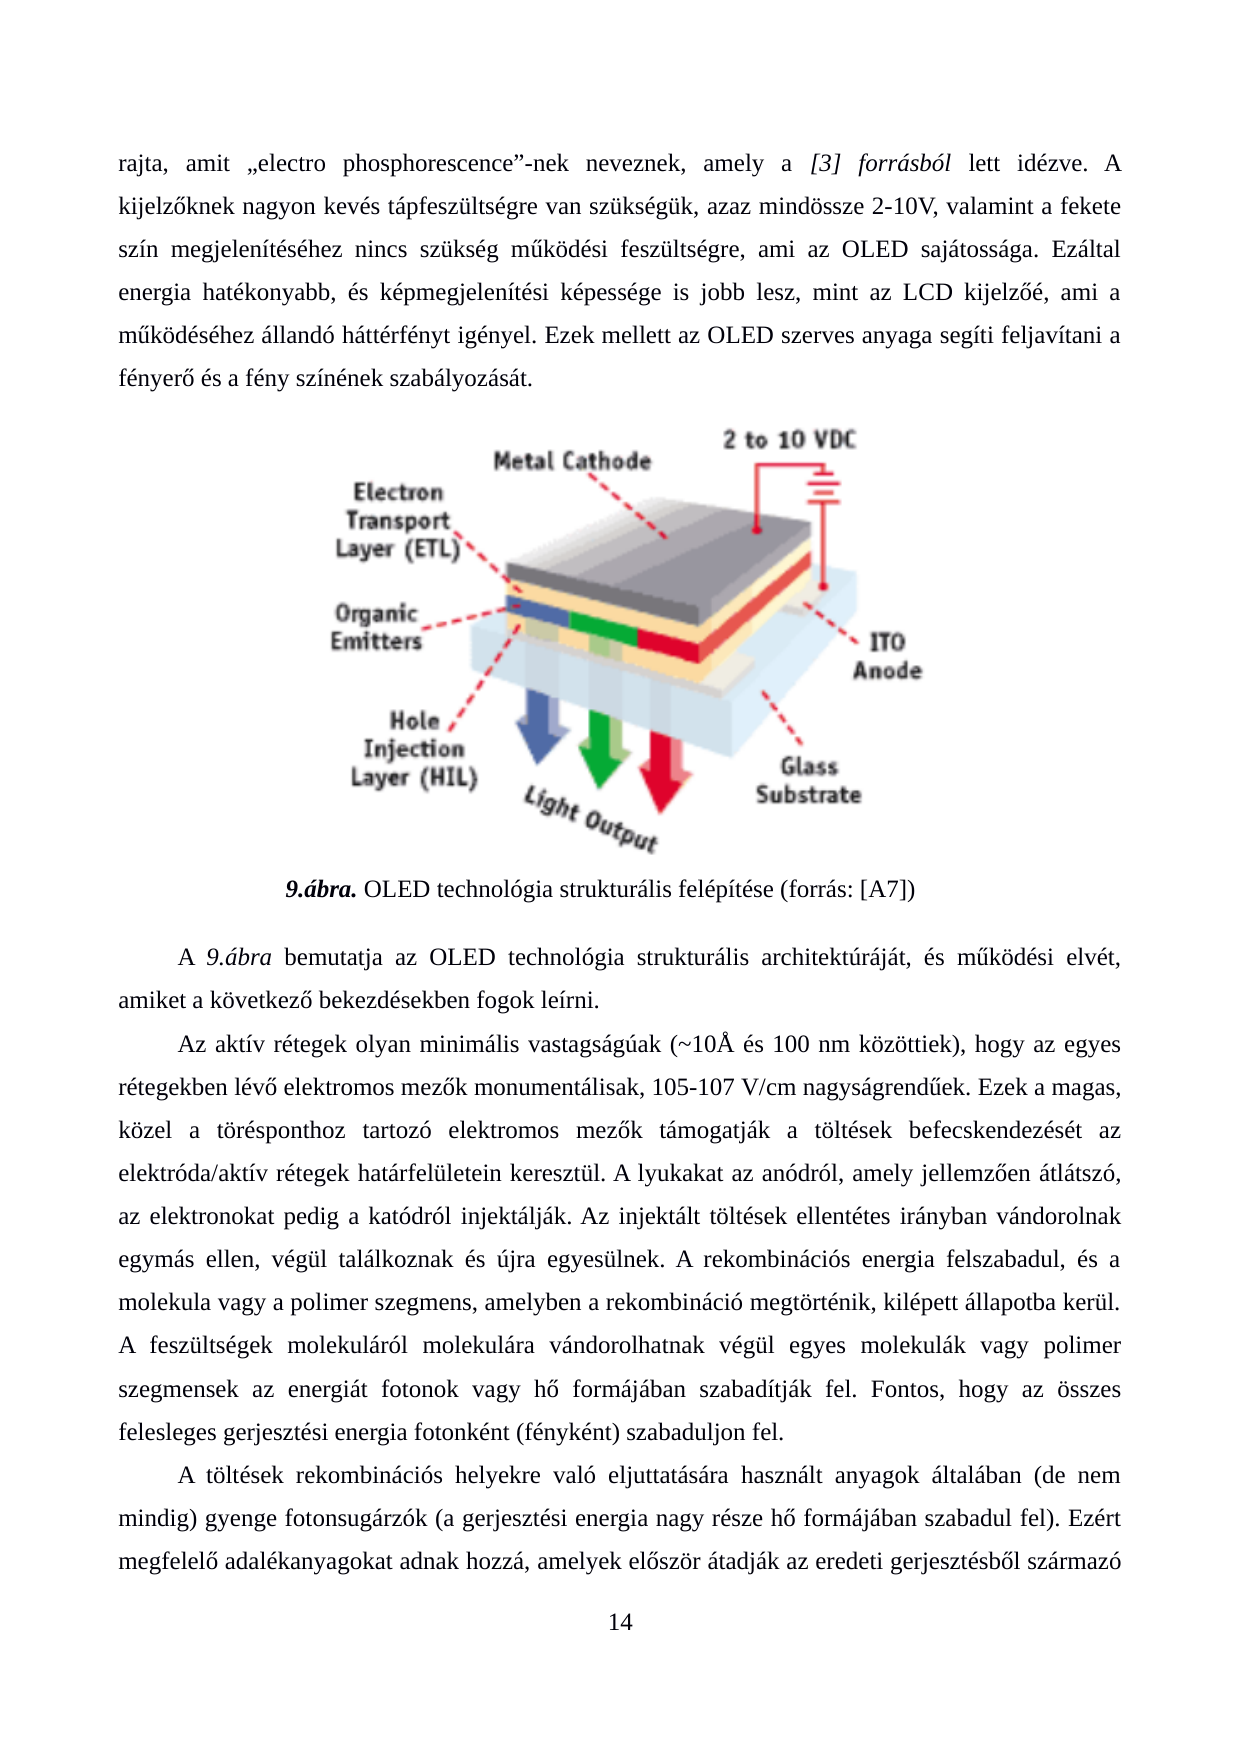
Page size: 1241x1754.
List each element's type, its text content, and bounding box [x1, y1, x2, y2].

list OLED technológia strukturális felépítése (forrás: [A7]) [118, 874, 1122, 903]
picture [290, 406, 950, 860]
text A 9.ábra bemutatja az OLED technológia strukturális architektúráját, és működési elvét, amiket a következő bekezdésekben fogok leírni. [118, 942, 1122, 1014]
text Az aktív rétegek olyan minimális vastagságúak (~10Å és 100 nm közöttiek), hogy az egyes rétegekben lévő elektromos mezők monumentálisak, 105-107 V/cm nagyságrendűek. Ezek a magas, közel a törésponthoz tartozó elektromos mezők támogatják a töltések befecskendezését az elektróda/aktív rétegek határfelületein keresztül. A lyukakat az anódról, amely jellemzően átlátszó, az elektronokat pedig a katódról injektálják. Az injektált töltések ellentétes irányban vándorolnak egymás ellen, végül találkoznak és újra egyesülnek. A rekombinációs energia felszabadul, és a molekula vagy a polimer szegmens, amelyben a rekombináció megtörténik, kilépett állapotba kerül. A feszültségek molekuláról molekulára vándorolhatnak végül egyes molekulák vagy polimer szegmensek az energiát fotonok vagy hő formájában szabadítják fel. Fontos, hogy az összes felesleges gerjesztési energia fotonként (fényként) szabaduljon fel. [118, 1029, 1122, 1446]
